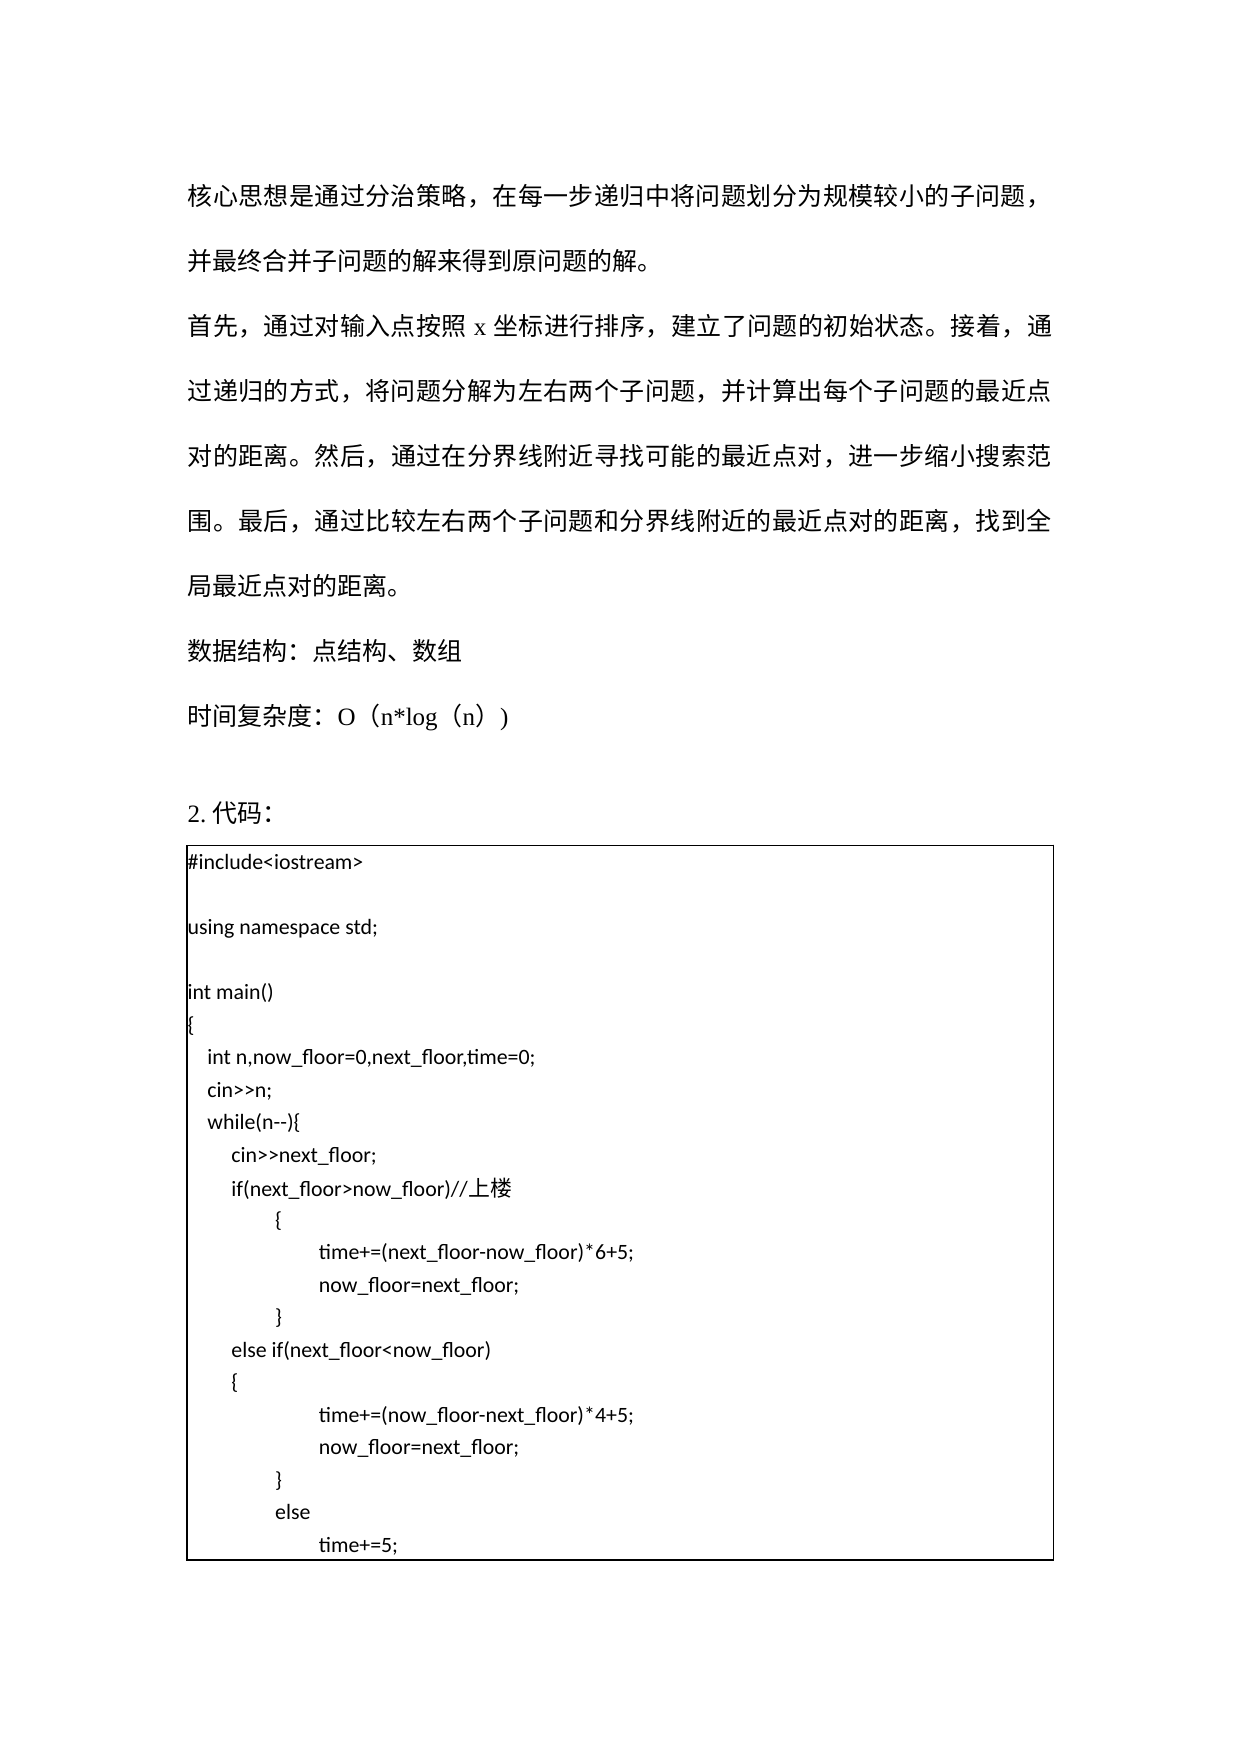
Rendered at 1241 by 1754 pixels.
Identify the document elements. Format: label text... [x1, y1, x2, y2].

list 核心思想是通过分治策略，在每一步递归中将问题划分为规模较小的子问题，并最终合并子问题的解来得到原问题的解。 [187, 162, 1053, 292]
list time+=(now_floor-next_floor)*4+5; [188, 1398, 1053, 1431]
list else [188, 1496, 1053, 1528]
list { [188, 1366, 1053, 1398]
list cin>>n; [188, 1073, 1053, 1106]
list 首先，通过对输入点按照 x 坐标进行排序，建立了问题的初始状态。接着，通过递归的方式，将问题分解为左右两个子问题，并计算出每个子问题的最近点对的距离。然后，通过在分界线附近寻找可能的最近点对，进一步缩小搜索范围。最后，通过比较左右两个子问题和分界线附近的最近点对的距离，找到全局最近点对的距离。 [187, 292, 1053, 617]
text 数据结构：点结构、数组 [187, 617, 1053, 682]
text 时间复杂度：O（n*log（n）) [187, 682, 1053, 747]
list else if(next_floor<now_floor) [188, 1333, 1053, 1366]
list while(n--){ [188, 1106, 1053, 1138]
list int n,now_floor=0,next_floor,time=0; [188, 1041, 1053, 1073]
list now_floor=next_floor; [188, 1431, 1053, 1463]
list now_floor=next_floor; [188, 1268, 1053, 1301]
list cin>>next_floor; [188, 1138, 1053, 1171]
list int main() [188, 976, 1053, 1008]
list #include<iostream> [188, 846, 1053, 878]
list } [188, 1463, 1053, 1496]
list } [188, 1301, 1053, 1333]
list if(next_floor>now_floor)//上楼 [188, 1171, 1053, 1203]
list { [188, 1203, 1053, 1236]
list { [188, 1008, 1053, 1041]
list using namespace std; [188, 911, 1053, 943]
list time+=5; [188, 1528, 1053, 1559]
list time+=(next_floor-now_floor)*6+5; [188, 1236, 1053, 1268]
list 代码： [187, 779, 1053, 844]
